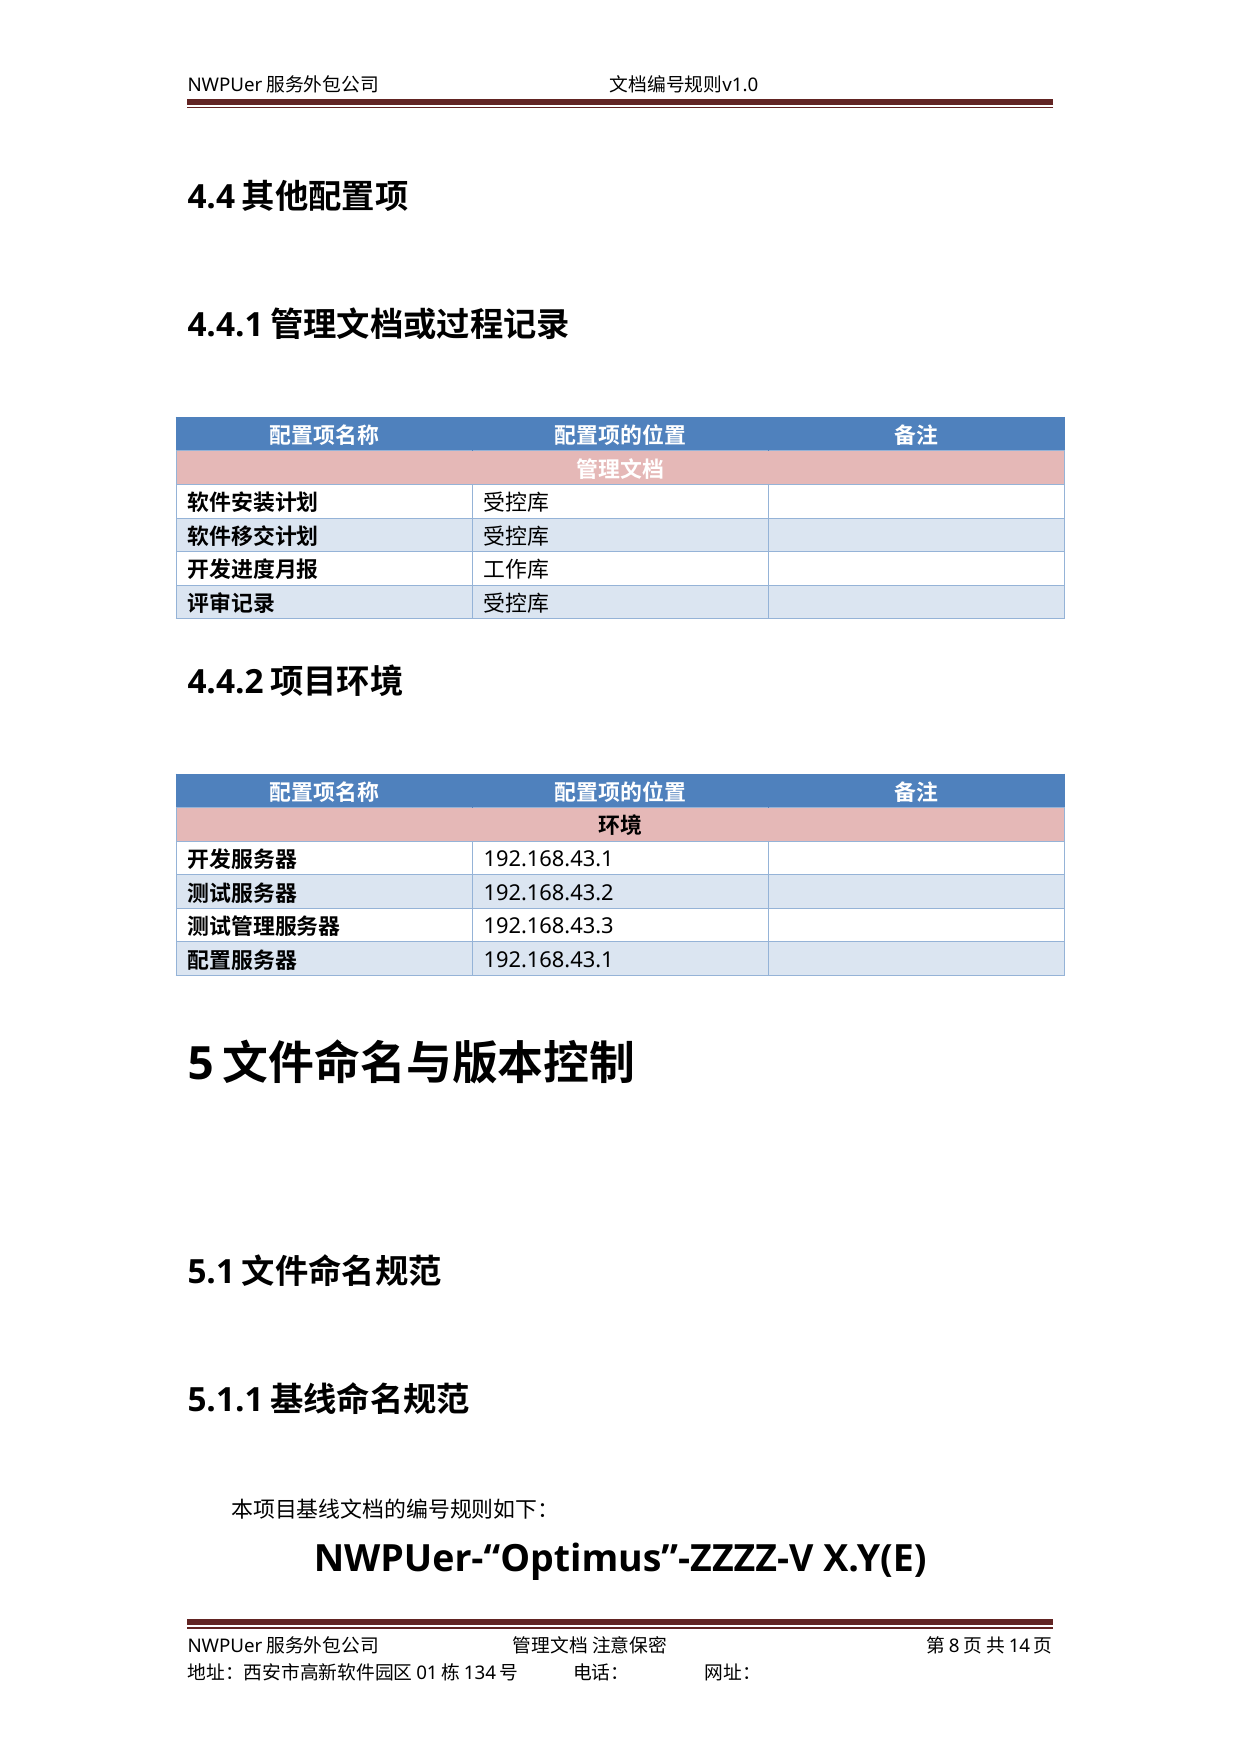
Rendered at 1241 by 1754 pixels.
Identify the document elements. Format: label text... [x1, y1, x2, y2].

table_cell 测试服务器 [177, 875, 472, 908]
table_header 配置项名称 [177, 418, 472, 450]
table_header 配置项的位置 [473, 418, 768, 450]
table_cell 工作库 [473, 552, 768, 584]
table_cell 192.168.43.1 [473, 942, 768, 975]
table_cell 测试管理服务器 [177, 909, 472, 941]
subtitle 4.4.2项目环境 [187, 646, 1053, 711]
table_cell [769, 875, 1064, 908]
table_cell 受控库 [473, 586, 768, 618]
table_cell [769, 942, 1064, 975]
table_cell [769, 586, 1064, 618]
table_cell 192.168.43.1 [473, 842, 768, 874]
table_cell 受控库 [473, 519, 768, 551]
subtitle 5.1文件命名规范 [187, 1237, 1053, 1302]
subtitle 5文件命名与版本控制 [187, 1011, 1053, 1109]
table_header 备注 [769, 775, 1064, 807]
text 本项目基线文档的编号规则如下： [187, 1492, 1053, 1524]
table_header 配置项名称 [177, 775, 472, 807]
table_cell 评审记录 [177, 586, 472, 618]
text NWPUer-“Optimus”-ZZZZ-V X.Y(E) [187, 1524, 1053, 1589]
table_cell 192.168.43.2 [473, 875, 768, 908]
table_cell [769, 909, 1064, 941]
table_cell 管理文档 [177, 451, 1064, 484]
table_cell 开发进度月报 [177, 552, 472, 584]
subtitle 4.4.1管理文档或过程记录 [187, 289, 1053, 354]
table_header 配置项的位置 [473, 775, 768, 807]
table_cell [769, 552, 1064, 584]
subtitle 5.1.1基线命名规范 [187, 1364, 1053, 1429]
table_cell 配置服务器 [177, 942, 472, 975]
table_cell 开发服务器 [177, 842, 472, 874]
table_cell 软件安装计划 [177, 485, 472, 517]
table_cell 受控库 [473, 485, 768, 517]
table_cell [769, 485, 1064, 517]
table_cell 软件移交计划 [177, 519, 472, 551]
table_cell [769, 519, 1064, 551]
table_header 备注 [769, 418, 1064, 450]
table_cell 环境 [177, 808, 1064, 841]
table_cell [769, 842, 1064, 874]
table_cell 192.168.43.3 [473, 909, 768, 941]
subtitle 4.4其他配置项 [187, 162, 1053, 227]
